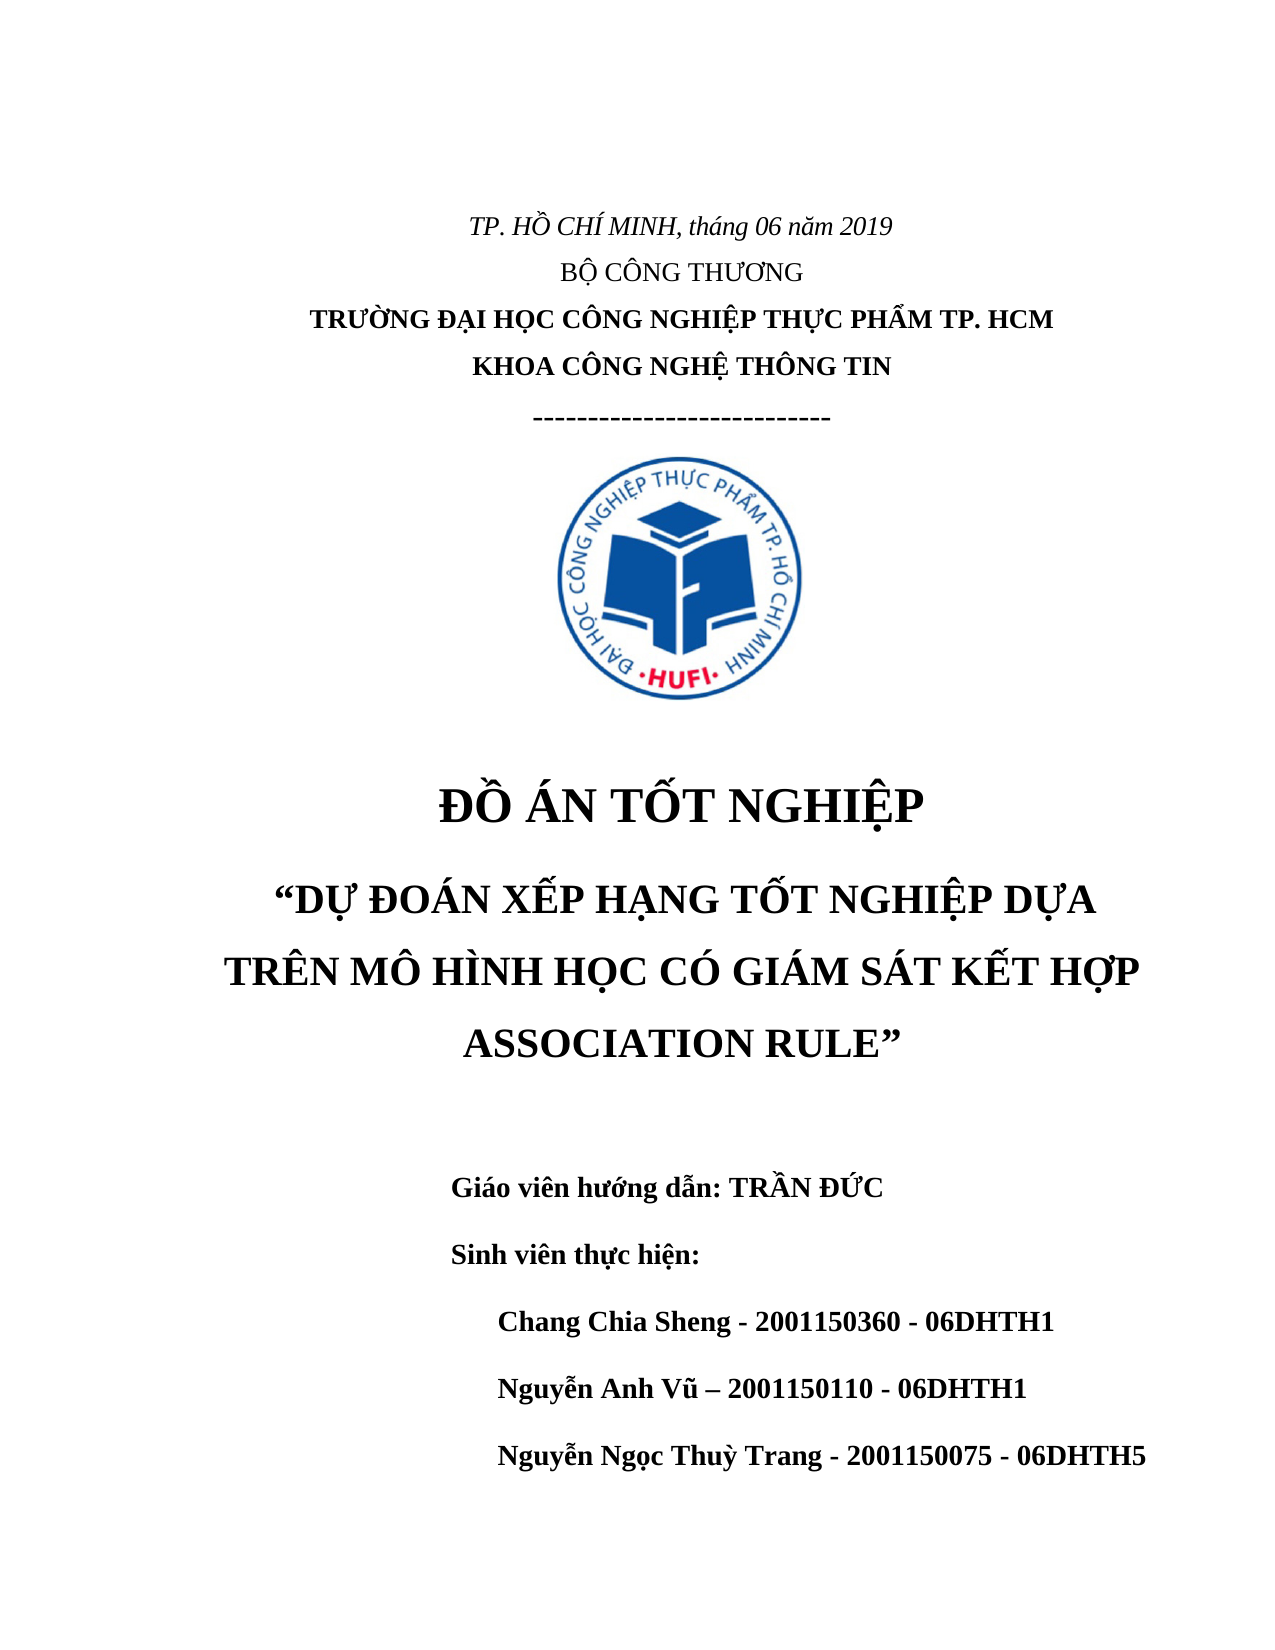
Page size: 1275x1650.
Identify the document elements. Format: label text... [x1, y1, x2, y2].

text KHOA CÔNG NGHỆ THÔNG TIN [207, 349, 1157, 381]
text Nguyễn Ngọc Thuỳ Trang - 2001150075 - 06DHTH5 [207, 1438, 1157, 1472]
text TP. HỒ CHÍ MINH, tháng 06 năm 2019 [207, 209, 1157, 241]
text “DỰ ĐOÁN XẾP HẠNG TỐT NGHIỆP DỰA TRÊN MÔ HÌNH HỌC CÓ GIÁM SÁT KẾT HỢP ASSOCIATION RULE” [207, 874, 1157, 1066]
text BỘ CÔNG THƯƠNG [207, 256, 1157, 287]
text TRƯỜNG ĐẠI HỌC CÔNG NGHIỆP THỰC PHẨM TP. HCM [207, 303, 1157, 334]
text Chang Chia Sheng - 2001150360 - 06DHTH1 [207, 1304, 1157, 1338]
text --------------------------- [207, 396, 1157, 434]
text Giáo viên hướng dẫn: TRẦN ĐỨC [207, 1170, 1157, 1204]
text ĐỒ ÁN TỐT NGHIỆP [207, 776, 1157, 833]
text Sinh viên thực hiện: [207, 1237, 1157, 1271]
text Nguyễn Anh Vũ – 2001150110 - 06DHTH1 [207, 1371, 1157, 1404]
picture [553, 453, 806, 702]
